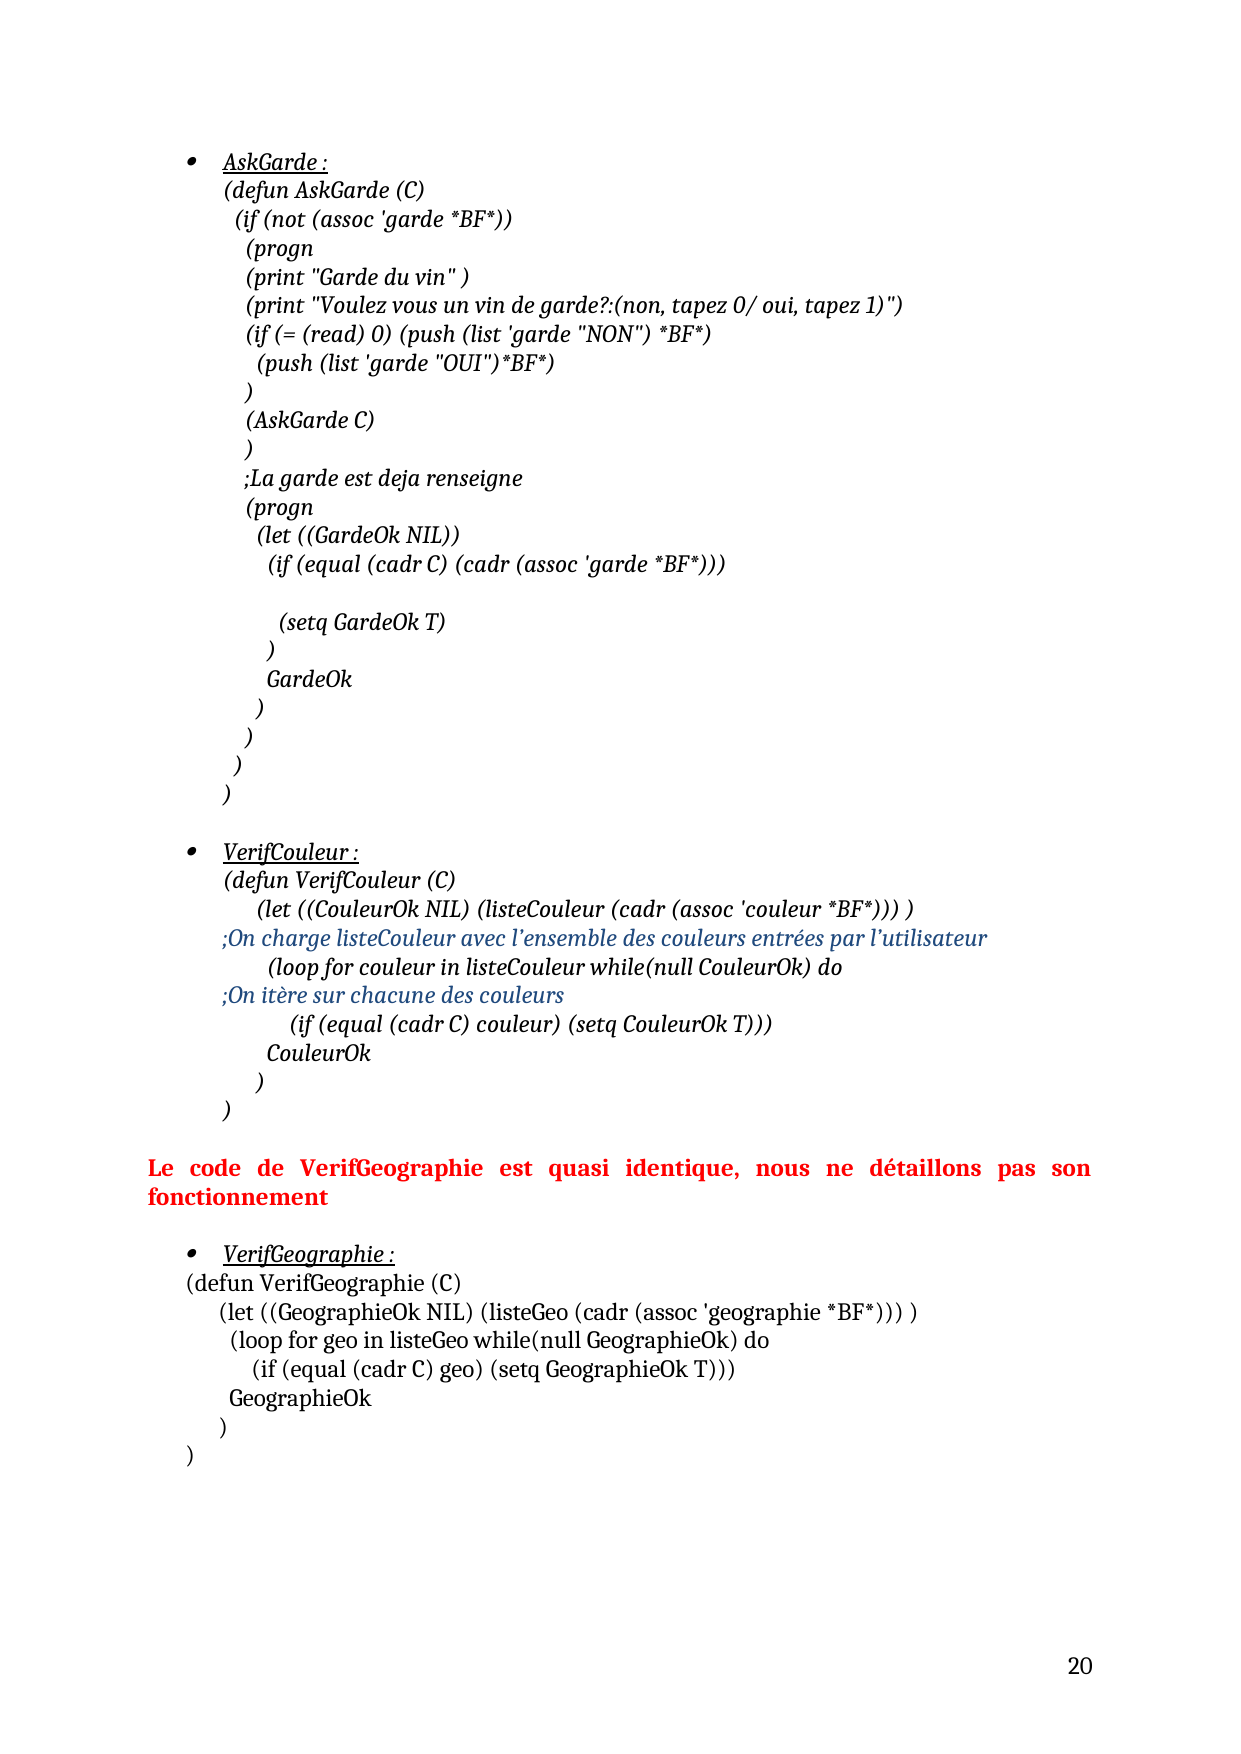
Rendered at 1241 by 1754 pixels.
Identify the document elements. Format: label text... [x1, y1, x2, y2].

list (defun VerifCouleur (C) [223, 866, 1093, 895]
list ) [223, 751, 1093, 780]
list ) [223, 435, 1093, 464]
text GeographieOk [185, 1384, 1093, 1413]
list ;La garde est deja renseigne [223, 464, 1093, 493]
list ) [223, 1068, 1093, 1096]
text (defun VerifGeographie (C) [185, 1269, 1093, 1298]
list VerifCouleur : [185, 838, 1093, 866]
list (AskGarde C) [223, 406, 1093, 435]
list VerifGeographie : [185, 1240, 1093, 1269]
list ) [223, 780, 1093, 809]
list (let ((CouleurOk NIL) (listeCouleur (cadr (assoc 'couleur *BF*))) ) [223, 895, 1093, 924]
text (if (equal (cadr C) geo) (setq GeographieOk T))) [185, 1355, 1093, 1384]
list (setq GardeOk T) [223, 608, 1093, 636]
list ) [223, 694, 1093, 723]
list CouleurOk [223, 1039, 1093, 1068]
list (progn [223, 234, 1093, 263]
text ) [185, 1441, 1093, 1470]
list (defun AskGarde (C) [223, 176, 1093, 205]
list (progn [223, 493, 1093, 521]
list (if (equal (cadr C) couleur) (setq CouleurOk T))) [223, 1010, 1093, 1039]
list AskGarde : [185, 148, 1093, 176]
list (if (not (assoc 'garde *BF*)) [223, 205, 1093, 234]
list ) [223, 636, 1093, 665]
list ;On charge listeCouleur avec l’ensemble des couleurs entrées par l’utilisateur [223, 924, 1093, 953]
text (let ((GeographieOk NIL) (listeGeo (cadr (assoc 'geographie *BF*))) ) [185, 1298, 1093, 1326]
list ;On itère sur chacune des couleurs [223, 981, 1093, 1010]
text (loop for geo in listeGeo while(null GeographieOk) do [185, 1326, 1093, 1355]
list ) [223, 723, 1093, 751]
list (if (equal (cadr C) (cadr (assoc 'garde *BF*))) [223, 550, 1093, 579]
list (print "Voulez vous un vin de garde?:(non, tapez 0/ oui, tapez 1)") [223, 291, 1093, 320]
list (print "Garde du vin" ) [223, 263, 1093, 291]
text Le code de VerifGeographie est quasi identique, nous ne détaillons pas son fonctionnement [148, 1154, 1093, 1211]
list (if (= (read) 0) (push (list 'garde "NON") *BF*) [223, 320, 1093, 349]
text ) [185, 1413, 1093, 1441]
list (loop for couleur in listeCouleur while(null CouleurOk) do [223, 953, 1093, 981]
list ) [223, 1096, 1093, 1125]
list (let ((GardeOk NIL)) [223, 521, 1093, 550]
list GardeOk [223, 665, 1093, 694]
list (push (list 'garde "OUI")*BF*) [223, 349, 1093, 378]
list ) [223, 378, 1093, 406]
